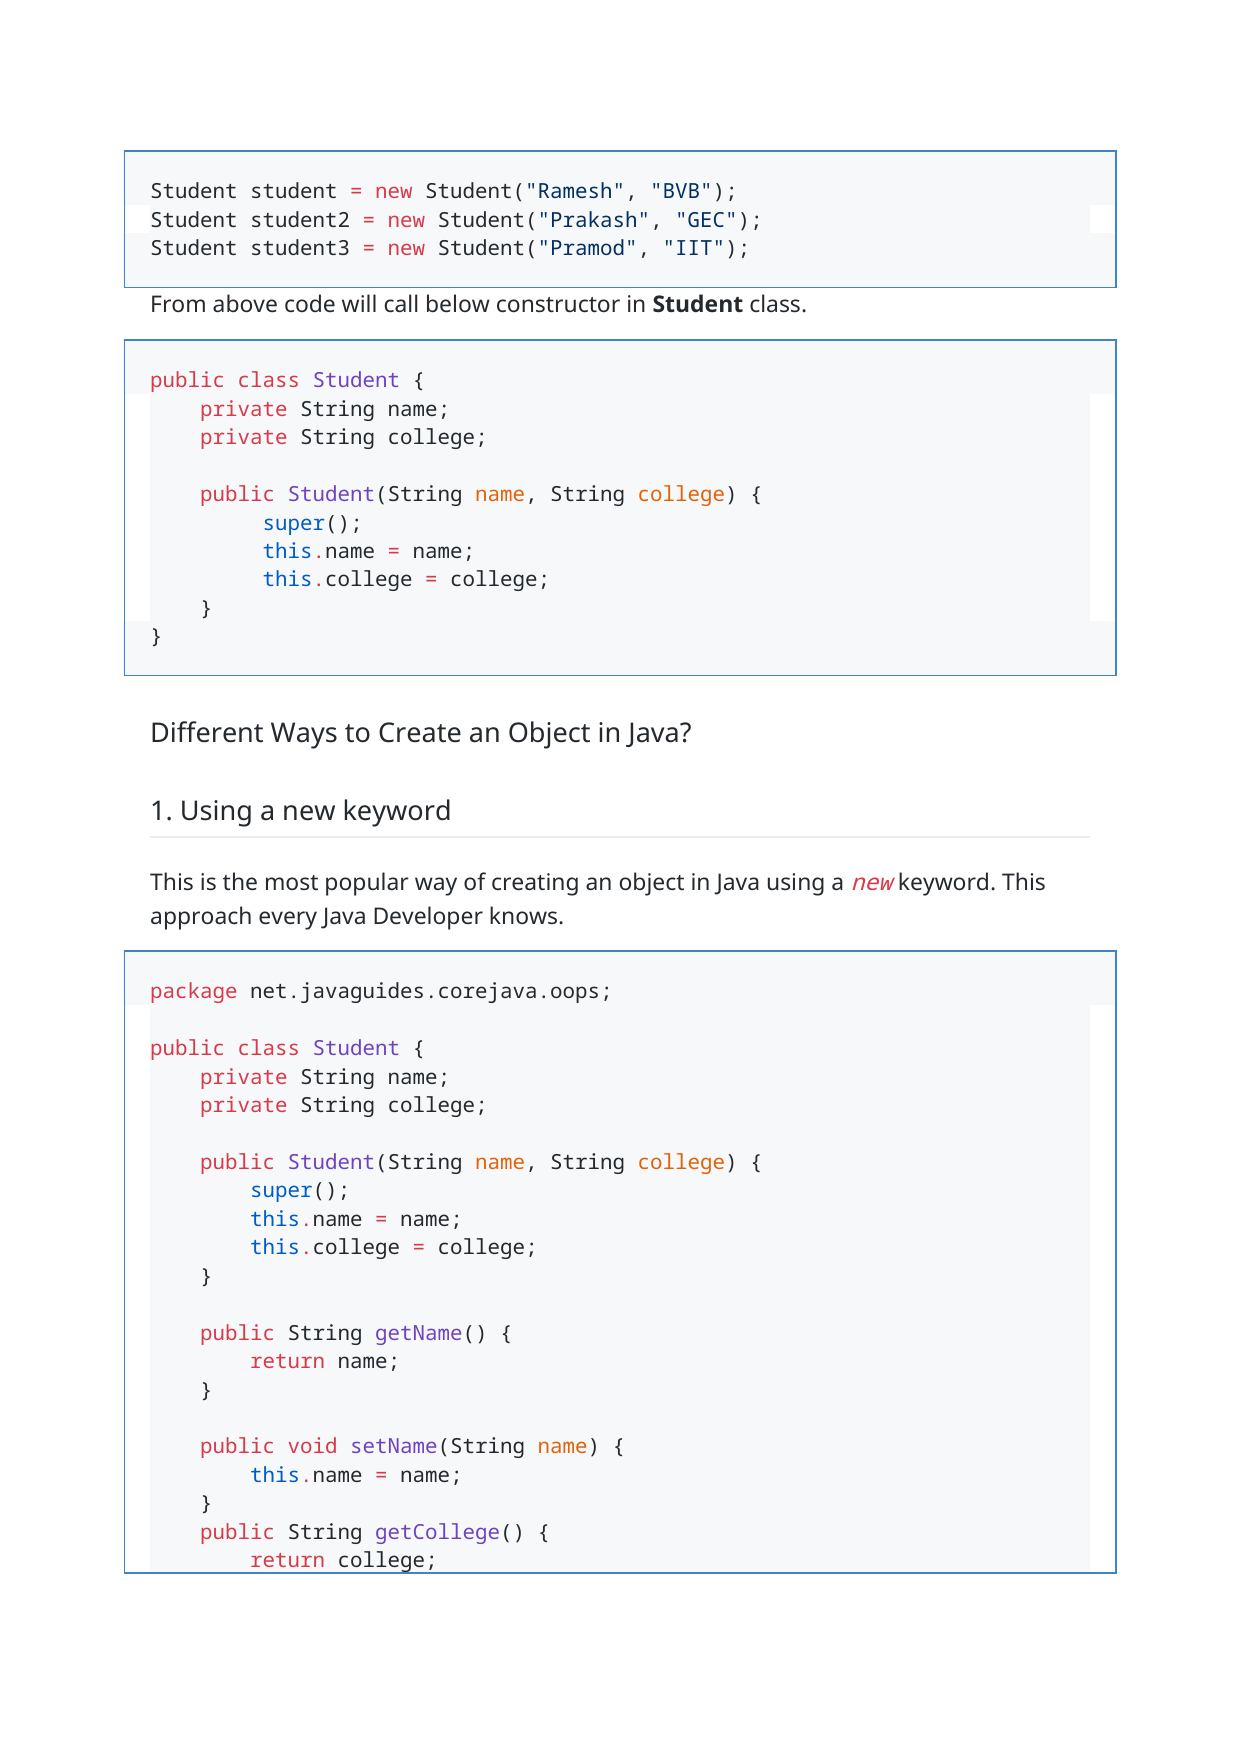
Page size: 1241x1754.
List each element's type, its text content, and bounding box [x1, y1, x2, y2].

text } [125, 595, 1115, 675]
text public class Student { [150, 1033, 1090, 1062]
text public void setName(String name) { [150, 1432, 1090, 1460]
text public String getName() { [150, 1318, 1090, 1346]
text public class Student { [125, 341, 1115, 394]
text this.name = name; [150, 1460, 1090, 1488]
text package net.javaguides.corejava.oops; [125, 952, 1115, 1005]
text super(); [150, 1176, 1090, 1204]
subtitle Different Ways to Create an Object in Java? [150, 714, 1090, 751]
text Student student = new Student("Ramesh", "BVB"); [125, 152, 1115, 205]
text This is the most popular way of creating an object in Java using a new keyword. This approach every Java Developer knows. [150, 866, 1090, 931]
text } [150, 1375, 1090, 1403]
text public Student(String name, String college) { [150, 1147, 1090, 1176]
text this.college = college; [150, 564, 1090, 593]
text private String name; [150, 394, 1090, 422]
text } [150, 1261, 1090, 1289]
text public Student(String name, String college) { [150, 479, 1090, 508]
subtitle 1. Using a new keyword [150, 791, 1090, 836]
text public String getCollege() { [150, 1517, 1090, 1545]
text private String college; [150, 422, 1090, 451]
text private String college; [150, 1090, 1090, 1119]
text this.name = name; [150, 536, 1090, 564]
text Student student3 = new Student("Pramod", "IIT"); [125, 207, 1115, 287]
text this.name = name; [150, 1204, 1090, 1232]
text } [150, 1488, 1090, 1517]
text private String name; [150, 1062, 1090, 1090]
text super(); [150, 508, 1090, 536]
text return name; [150, 1346, 1090, 1375]
text this.college = college; [150, 1232, 1090, 1261]
text From above code will call below constructor in Student class. [150, 288, 1090, 320]
text return college; [150, 1545, 1090, 1572]
